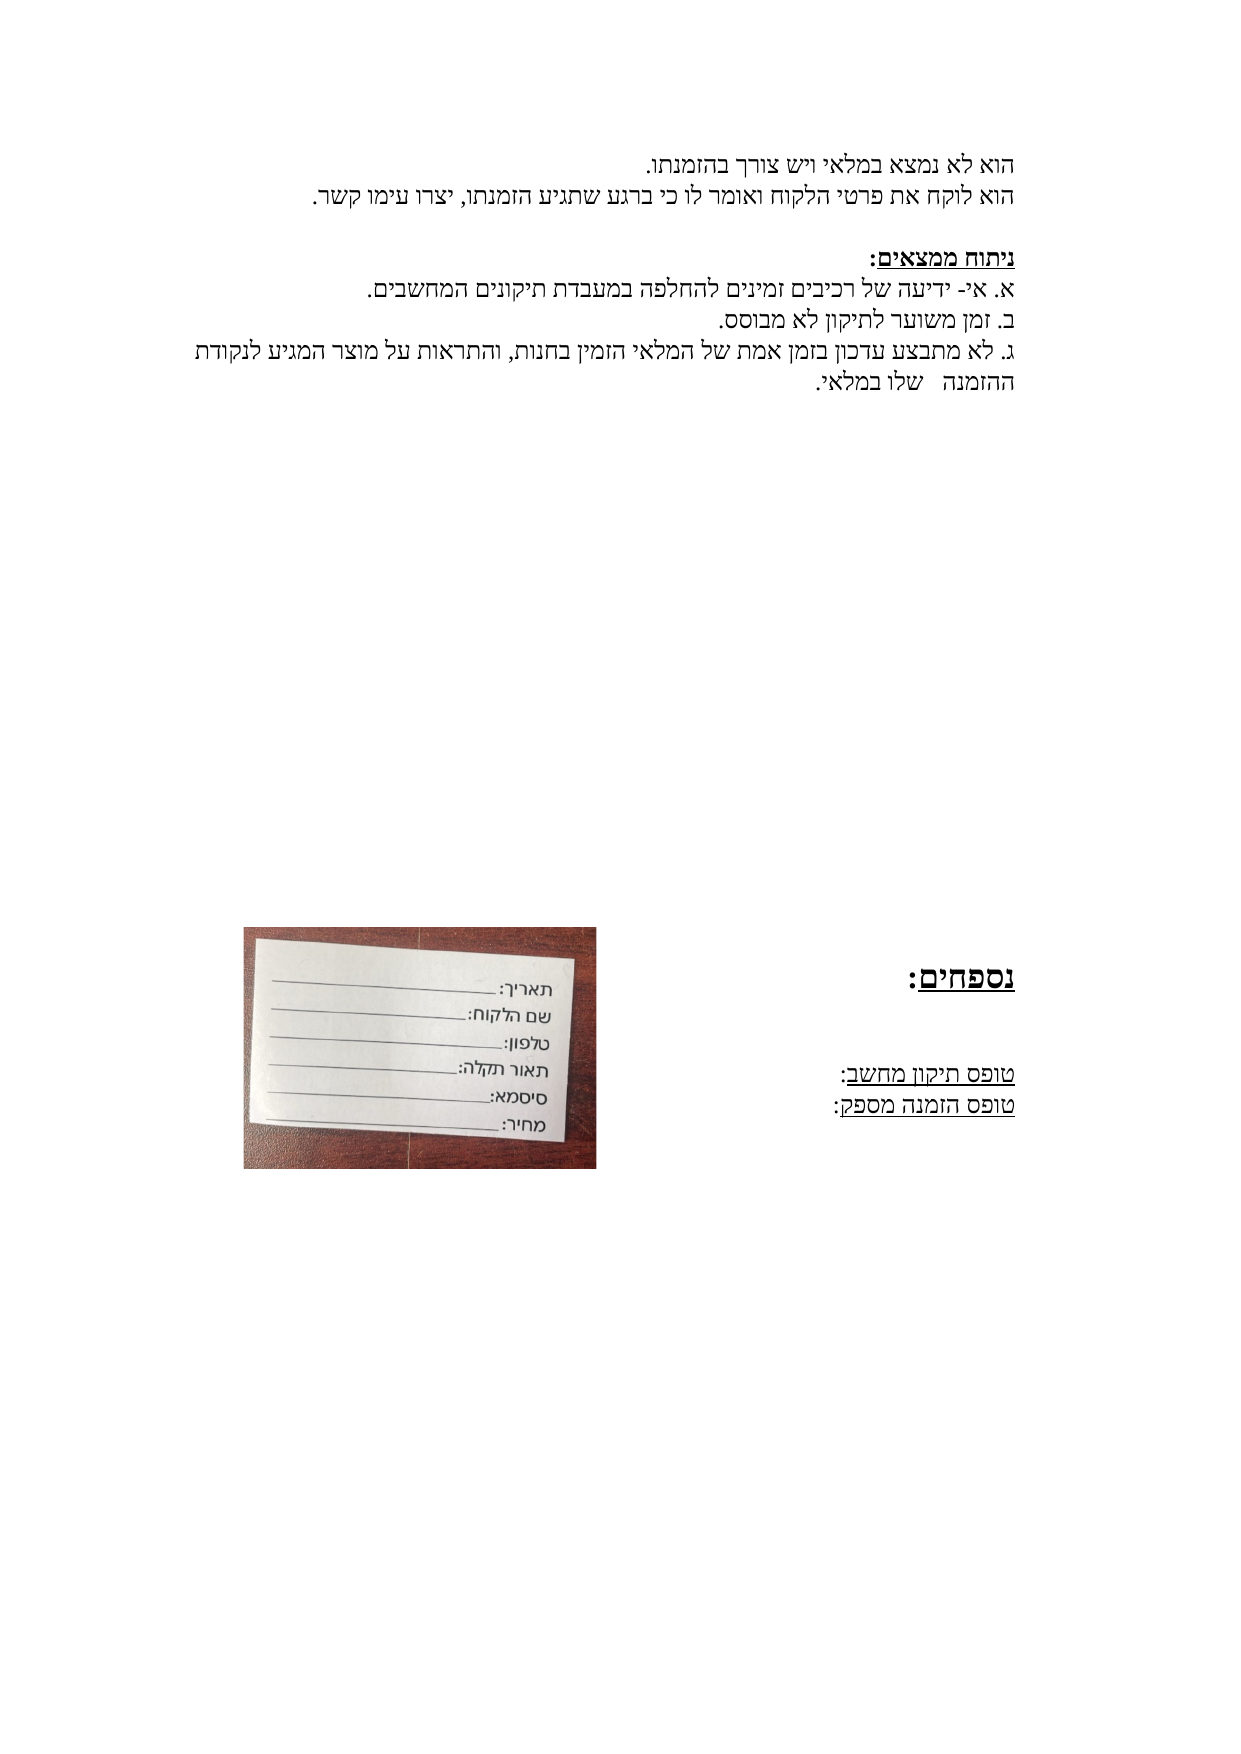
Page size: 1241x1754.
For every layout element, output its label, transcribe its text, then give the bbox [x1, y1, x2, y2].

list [187, 150, 1053, 706]
picture [243, 927, 597, 1169]
list נספחים: טופס תיקון מחשב: טופס הזמנה מספק: [187, 708, 1015, 1149]
